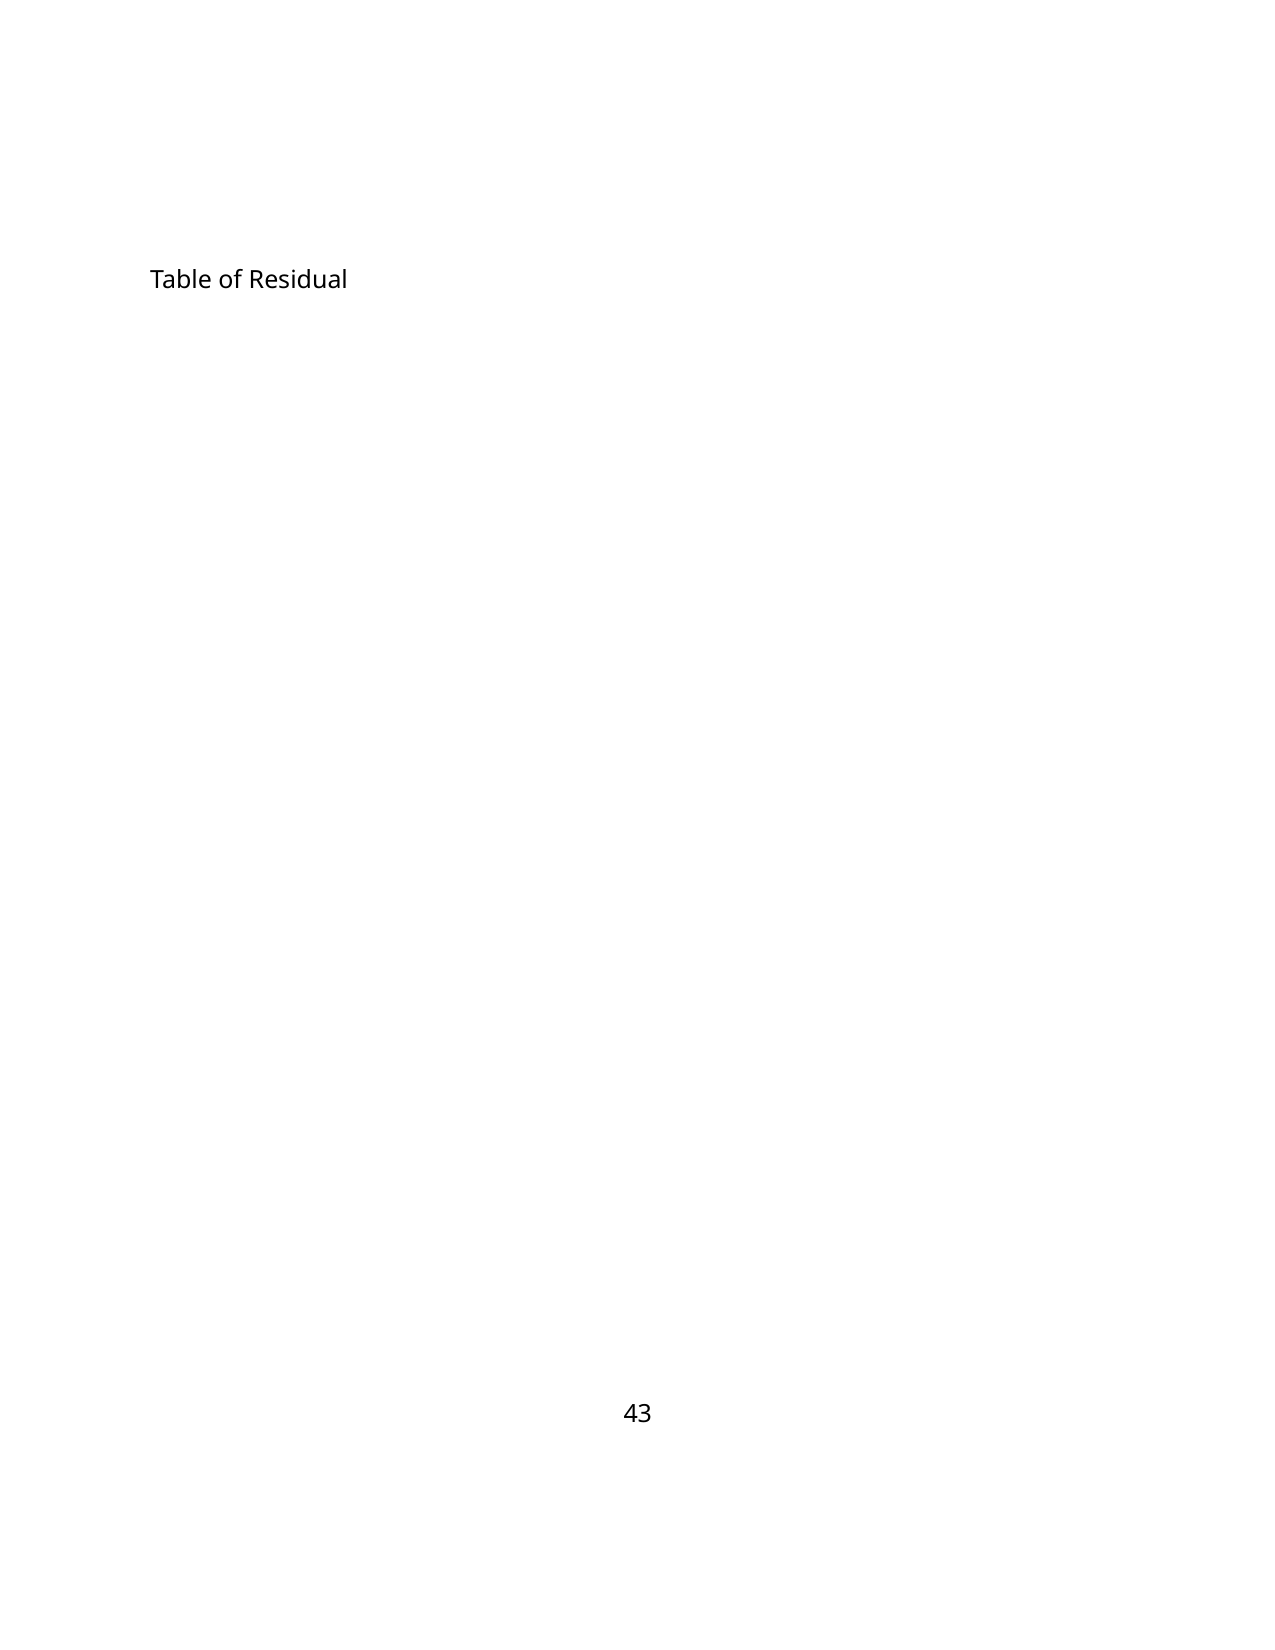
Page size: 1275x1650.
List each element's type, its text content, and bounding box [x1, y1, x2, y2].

text Table of Residual [150, 262, 1125, 296]
